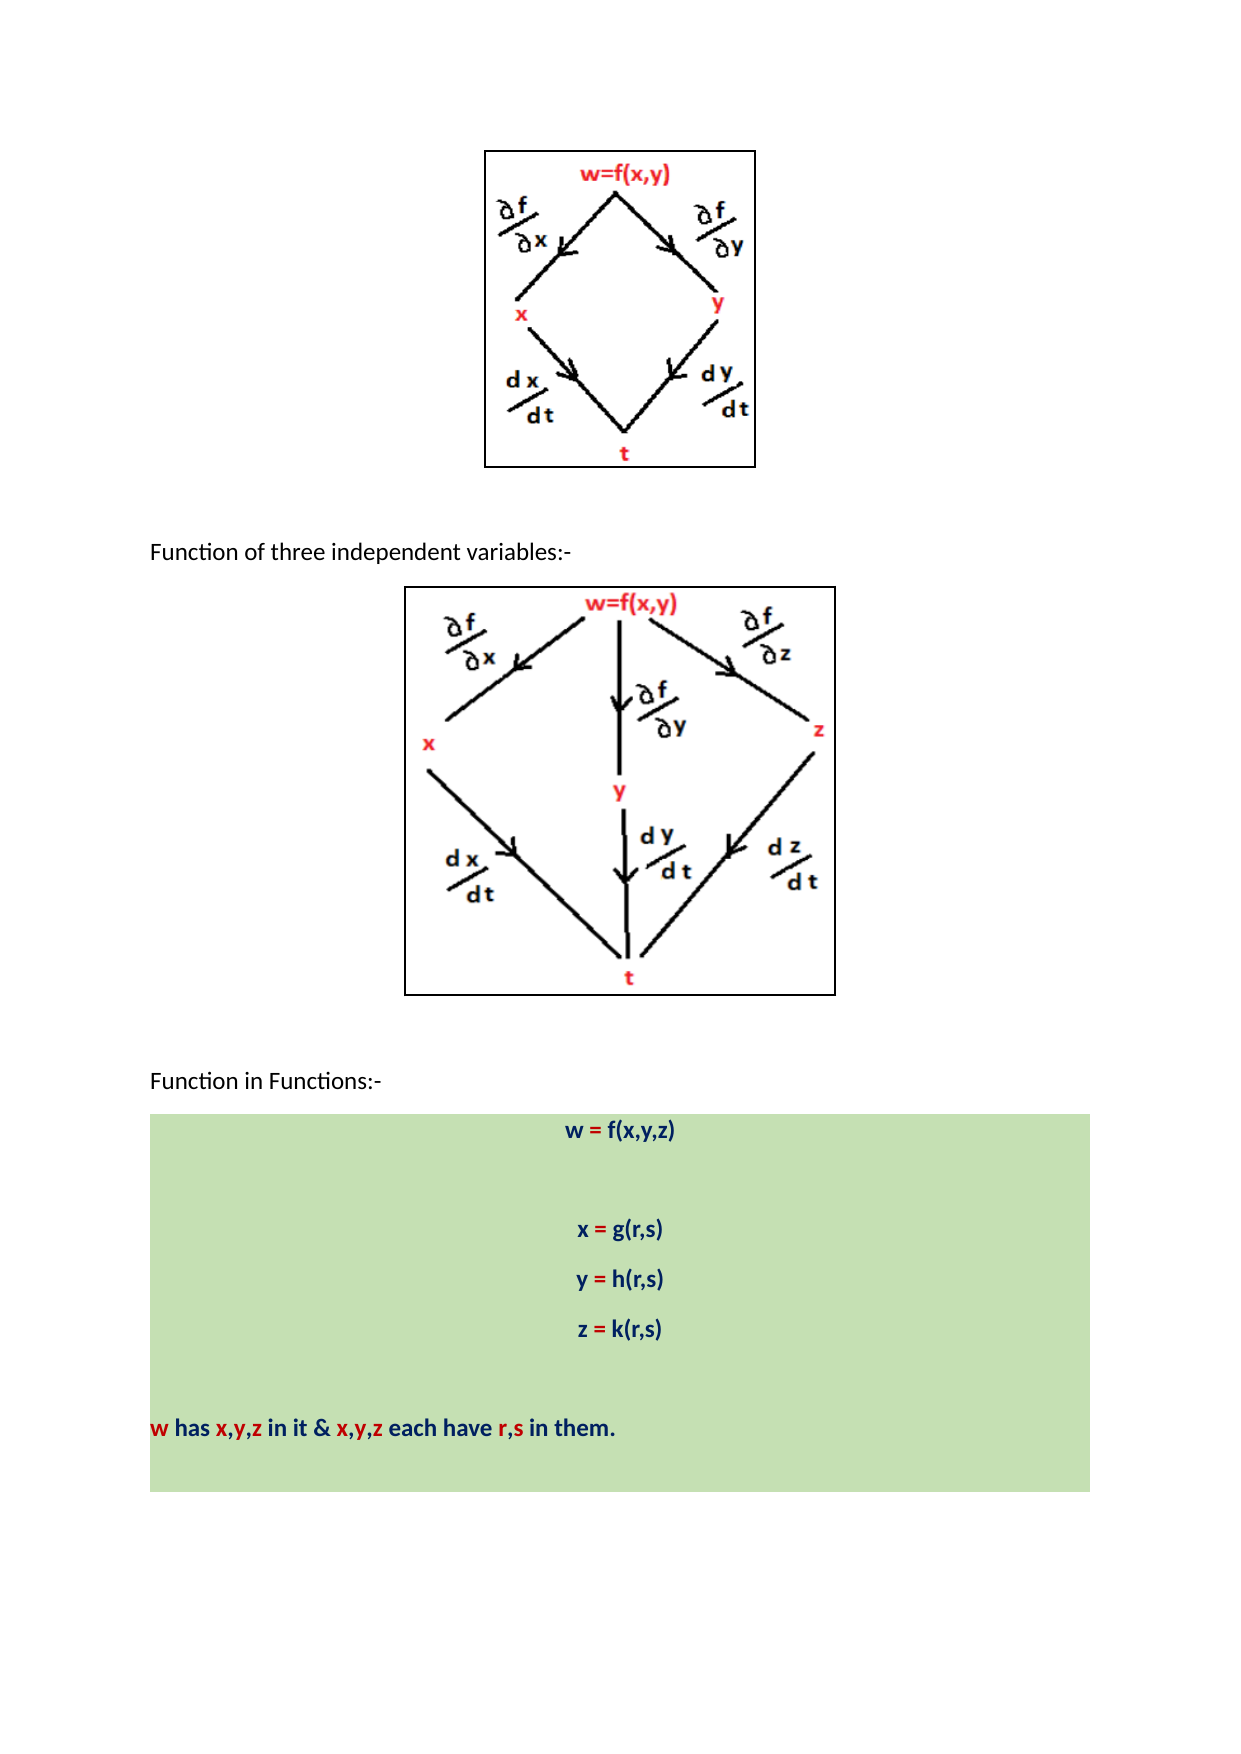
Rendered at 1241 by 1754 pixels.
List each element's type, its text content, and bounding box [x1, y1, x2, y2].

text Function of three independent variables:- [150, 536, 1090, 567]
picture [406, 588, 834, 994]
text x = g(r,s) [150, 1213, 1090, 1244]
text w has x,y,z in it & x,y,z each have r,s in them. [150, 1412, 1090, 1442]
picture [486, 152, 754, 466]
text Function in Functions:- [150, 1065, 1090, 1095]
text z = k(r,s) [150, 1313, 1090, 1343]
text y = h(r,s) [150, 1263, 1090, 1294]
text w = f(x,y,z) [150, 1114, 1090, 1145]
